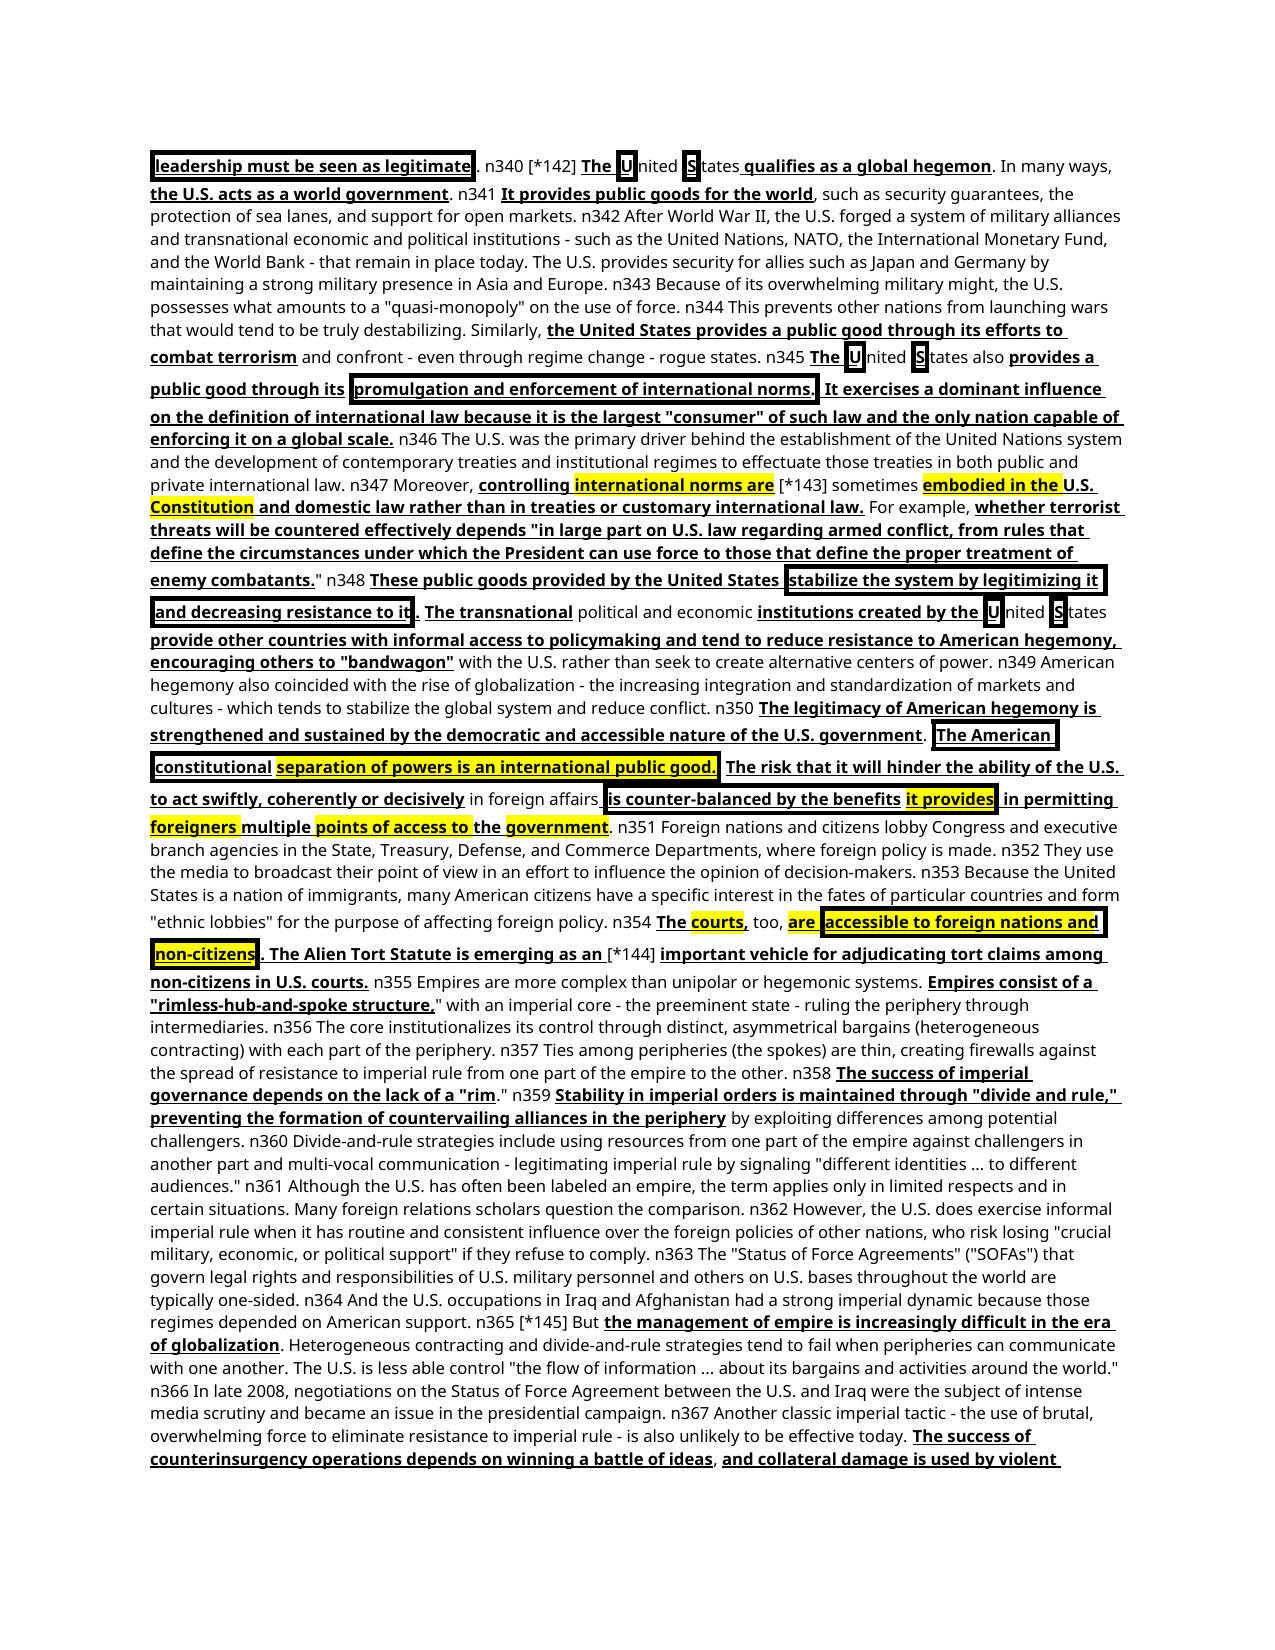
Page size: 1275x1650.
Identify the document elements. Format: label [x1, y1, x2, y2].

text [150, 150, 1125, 1470]
